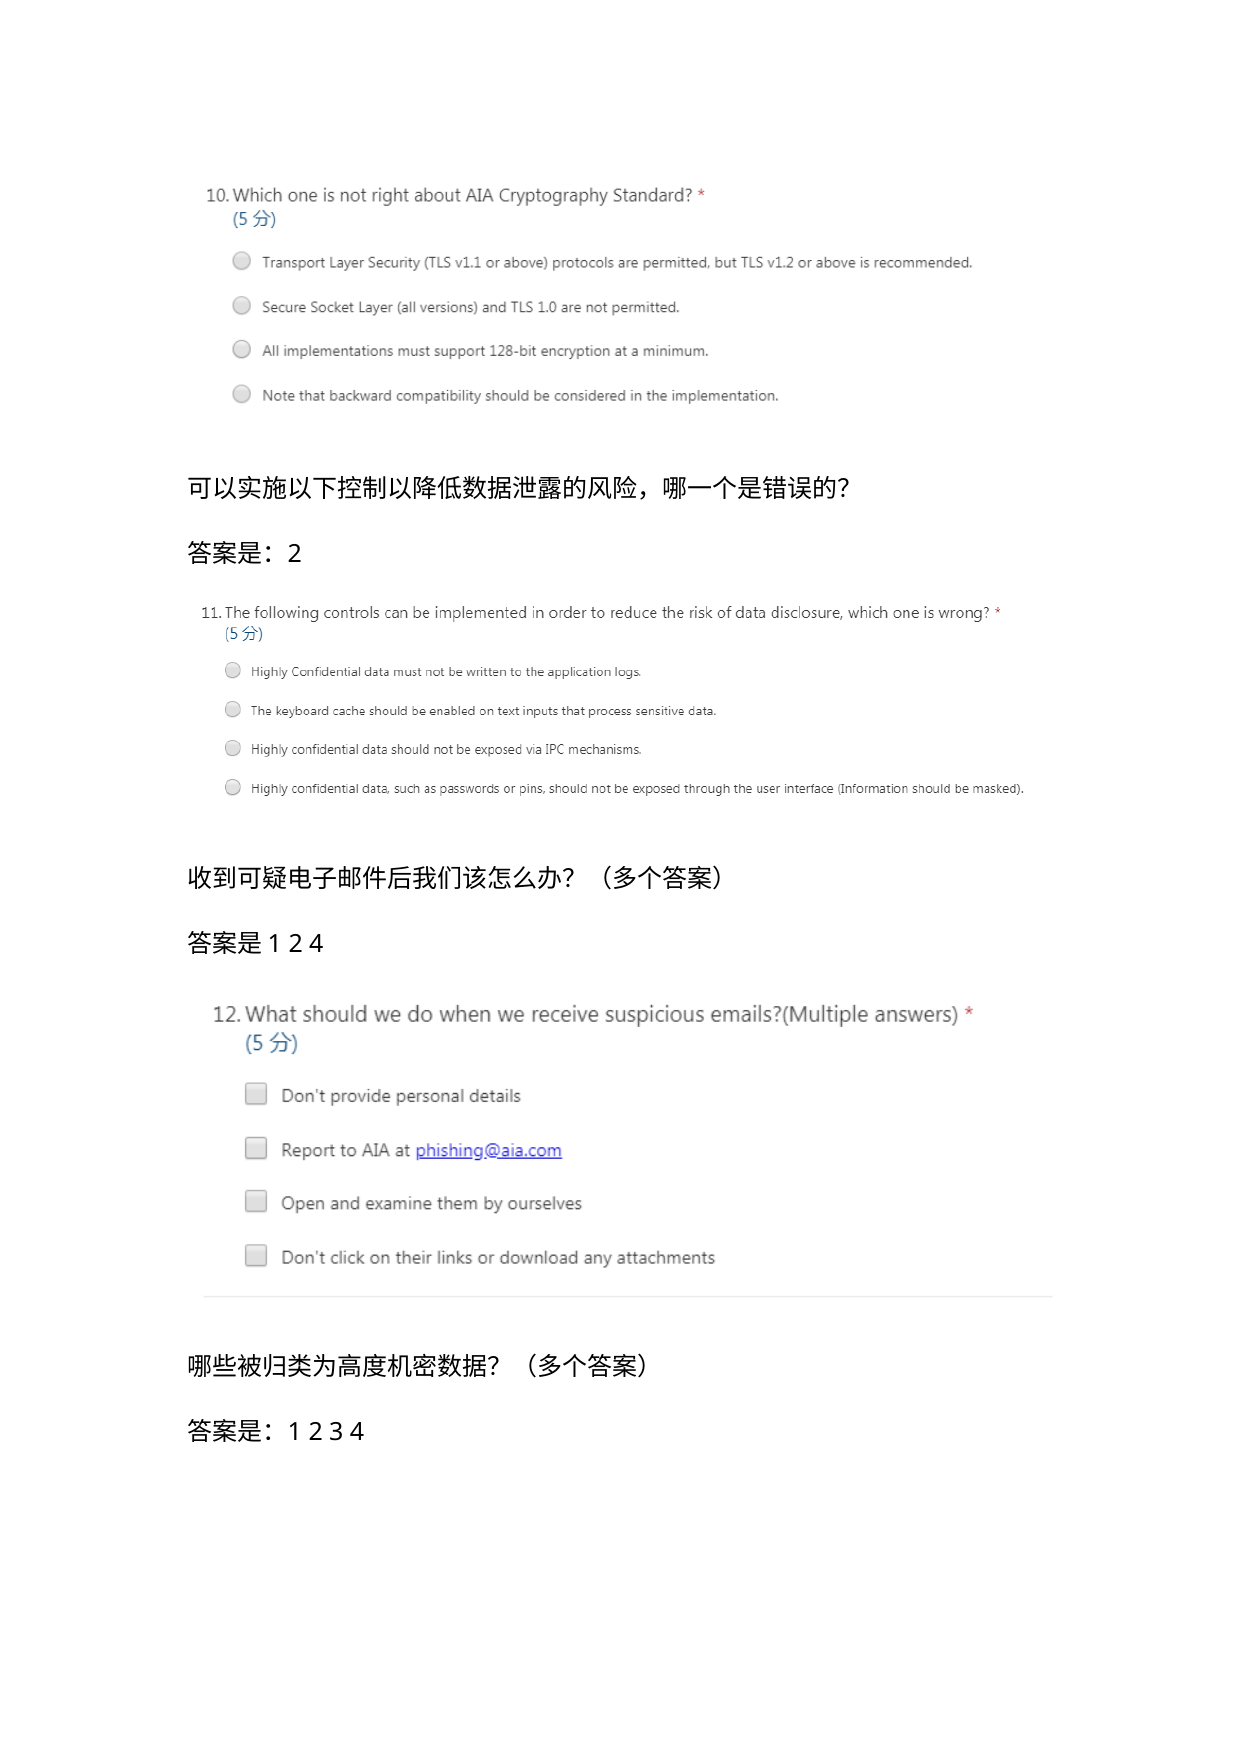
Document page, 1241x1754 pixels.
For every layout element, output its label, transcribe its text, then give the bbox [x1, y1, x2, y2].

picture [187, 162, 1053, 423]
picture [187, 974, 1053, 1300]
text 可以实施以下控制以降低数据泄露的风险，哪一个是错误的？ [187, 454, 1053, 519]
text 答案是：1 2 3 4 [187, 1397, 1053, 1462]
text 答案是：2 [187, 519, 1053, 584]
picture [187, 584, 1053, 814]
text 答案是1 2 4 [187, 909, 1053, 974]
text 哪些被归类为高度机密数据？（多个答案） [187, 1332, 1053, 1397]
text 收到可疑电子邮件后我们该怎么办？（多个答案） [187, 844, 1053, 909]
